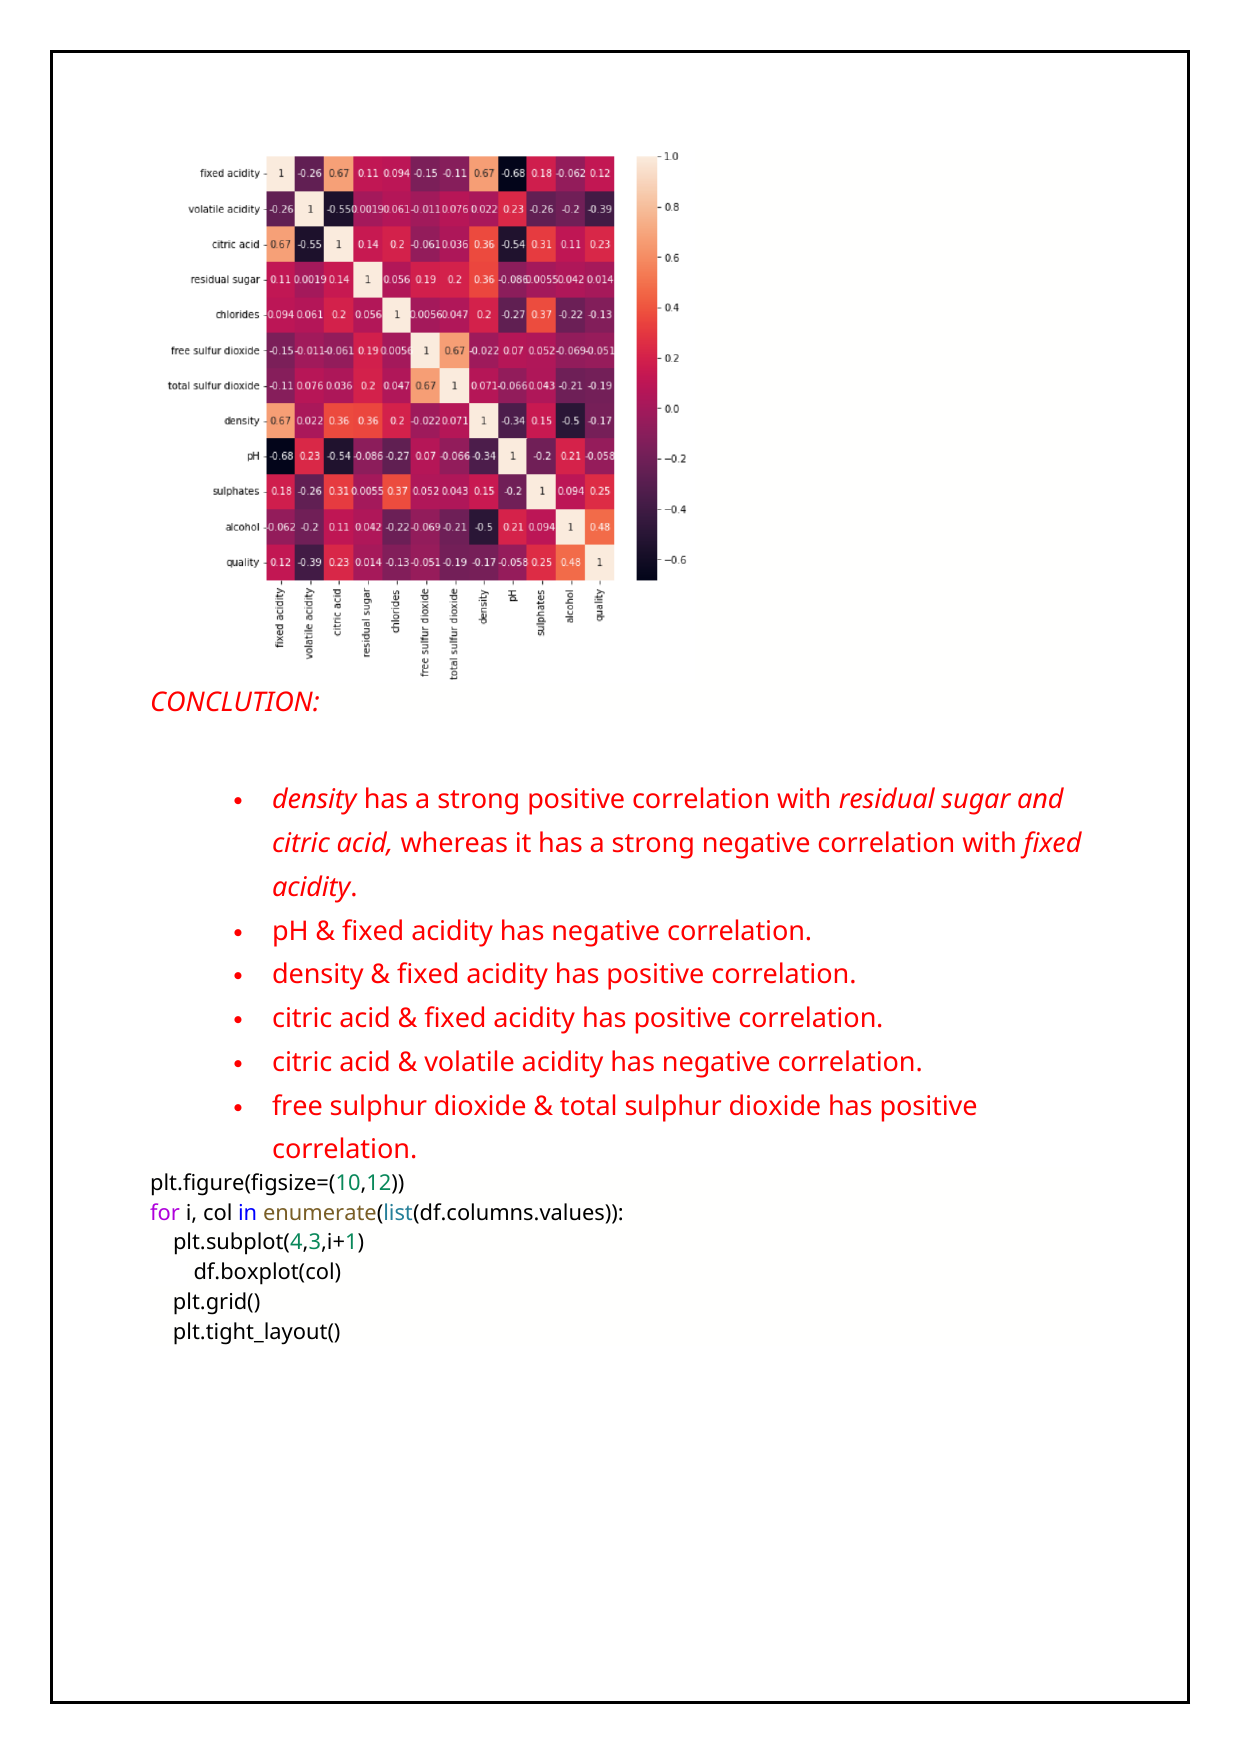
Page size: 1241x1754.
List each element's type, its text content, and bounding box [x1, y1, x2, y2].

text plt.tight_layout() [150, 1316, 1090, 1346]
text plt.figure(figsize=(10,12)) [150, 1167, 1090, 1197]
list citric acid & volatile acidity has negative correlation. [234, 1036, 1090, 1079]
list density has a strong positive correlation with residual sugar and citric acid, whereas it has a strong negative correlation with fixed acidity. [234, 773, 1090, 904]
picture [150, 150, 696, 683]
list pH & fixed acidity has negative correlation. [234, 904, 1090, 948]
text CONCLUTION: [150, 683, 1090, 719]
list citric acid & fixed acidity has positive correlation. [234, 992, 1090, 1036]
text plt.subplot(4,3,i+1) [150, 1226, 1090, 1256]
text df.boxplot(col) [187, 1256, 1090, 1286]
text plt.grid() [150, 1286, 1090, 1316]
list free sulphur dioxide & total sulphur dioxide has positive correlation. [234, 1079, 1090, 1167]
text for i, col in enumerate(list(df.columns.values)): [150, 1197, 1090, 1226]
list density & fixed acidity has positive correlation. [234, 948, 1090, 992]
